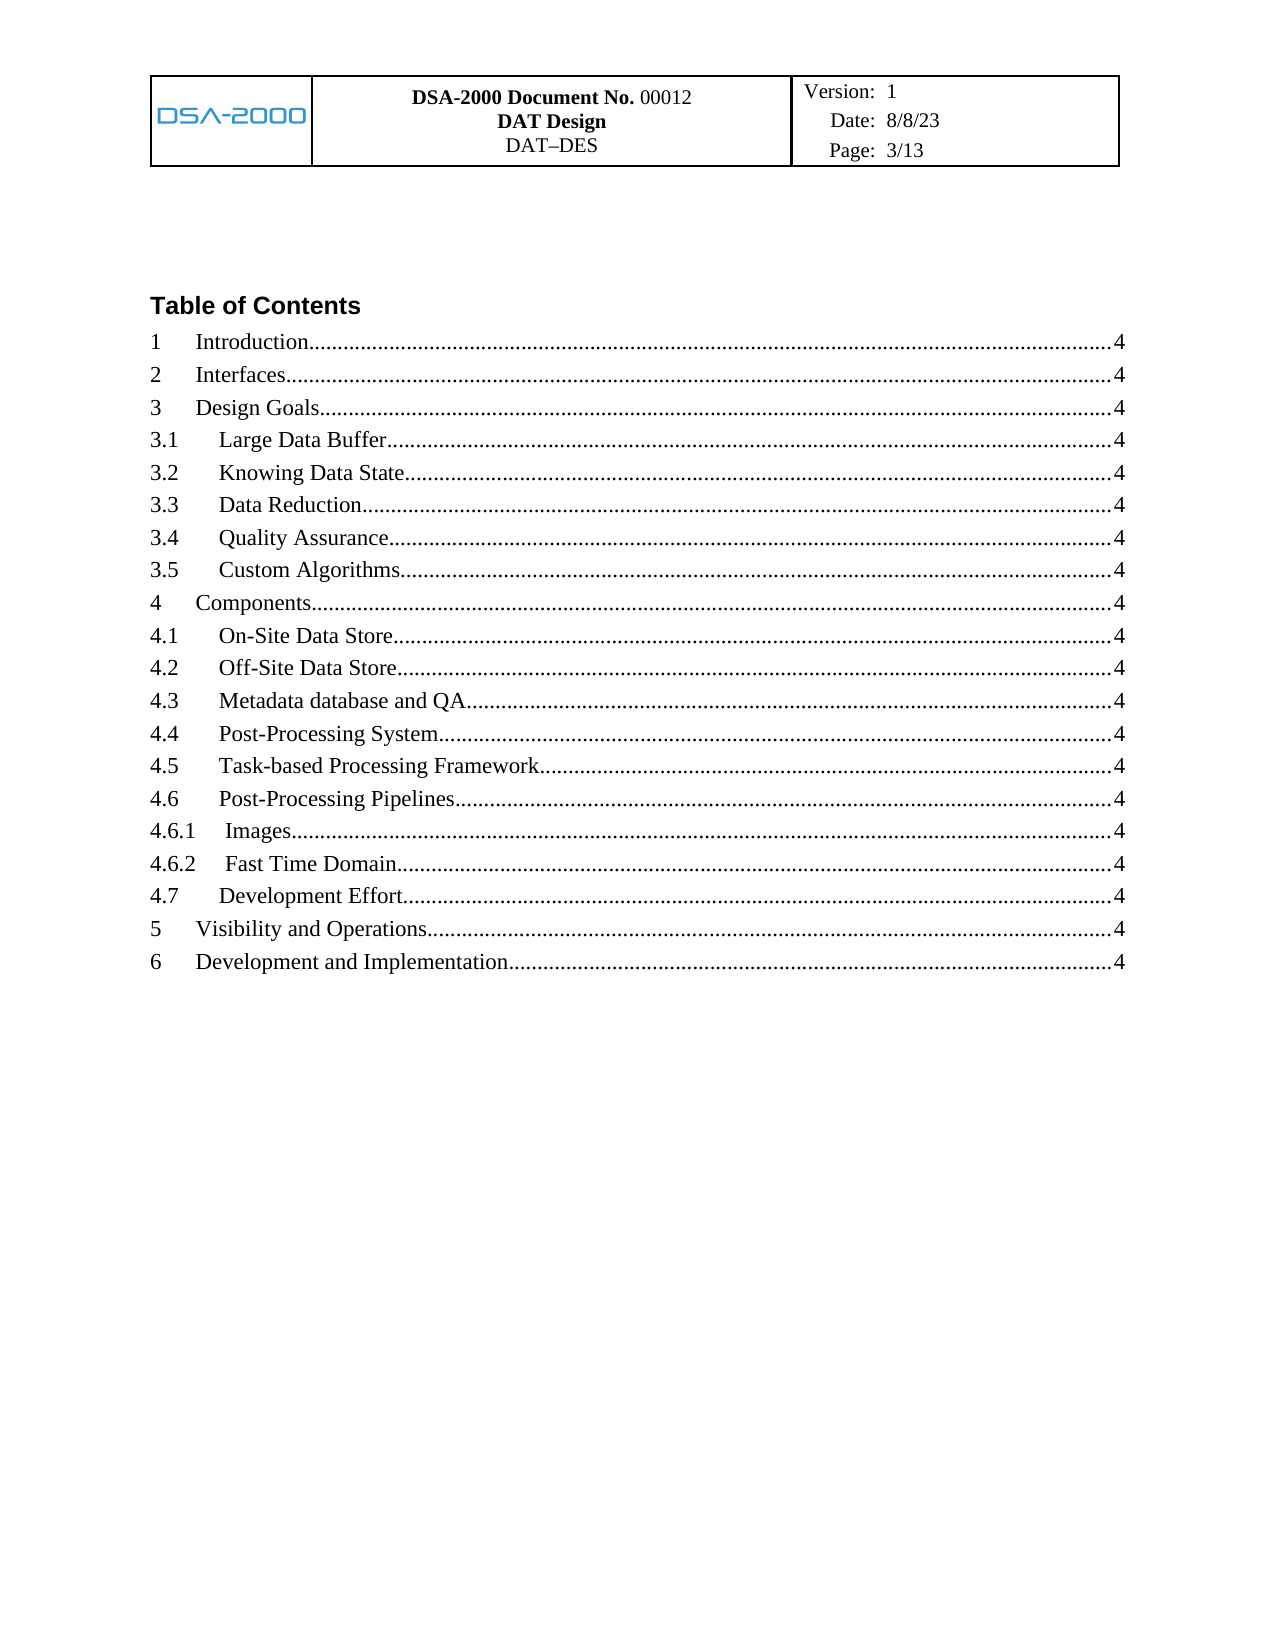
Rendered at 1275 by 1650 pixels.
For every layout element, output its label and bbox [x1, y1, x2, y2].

picture [154, 105, 309, 127]
